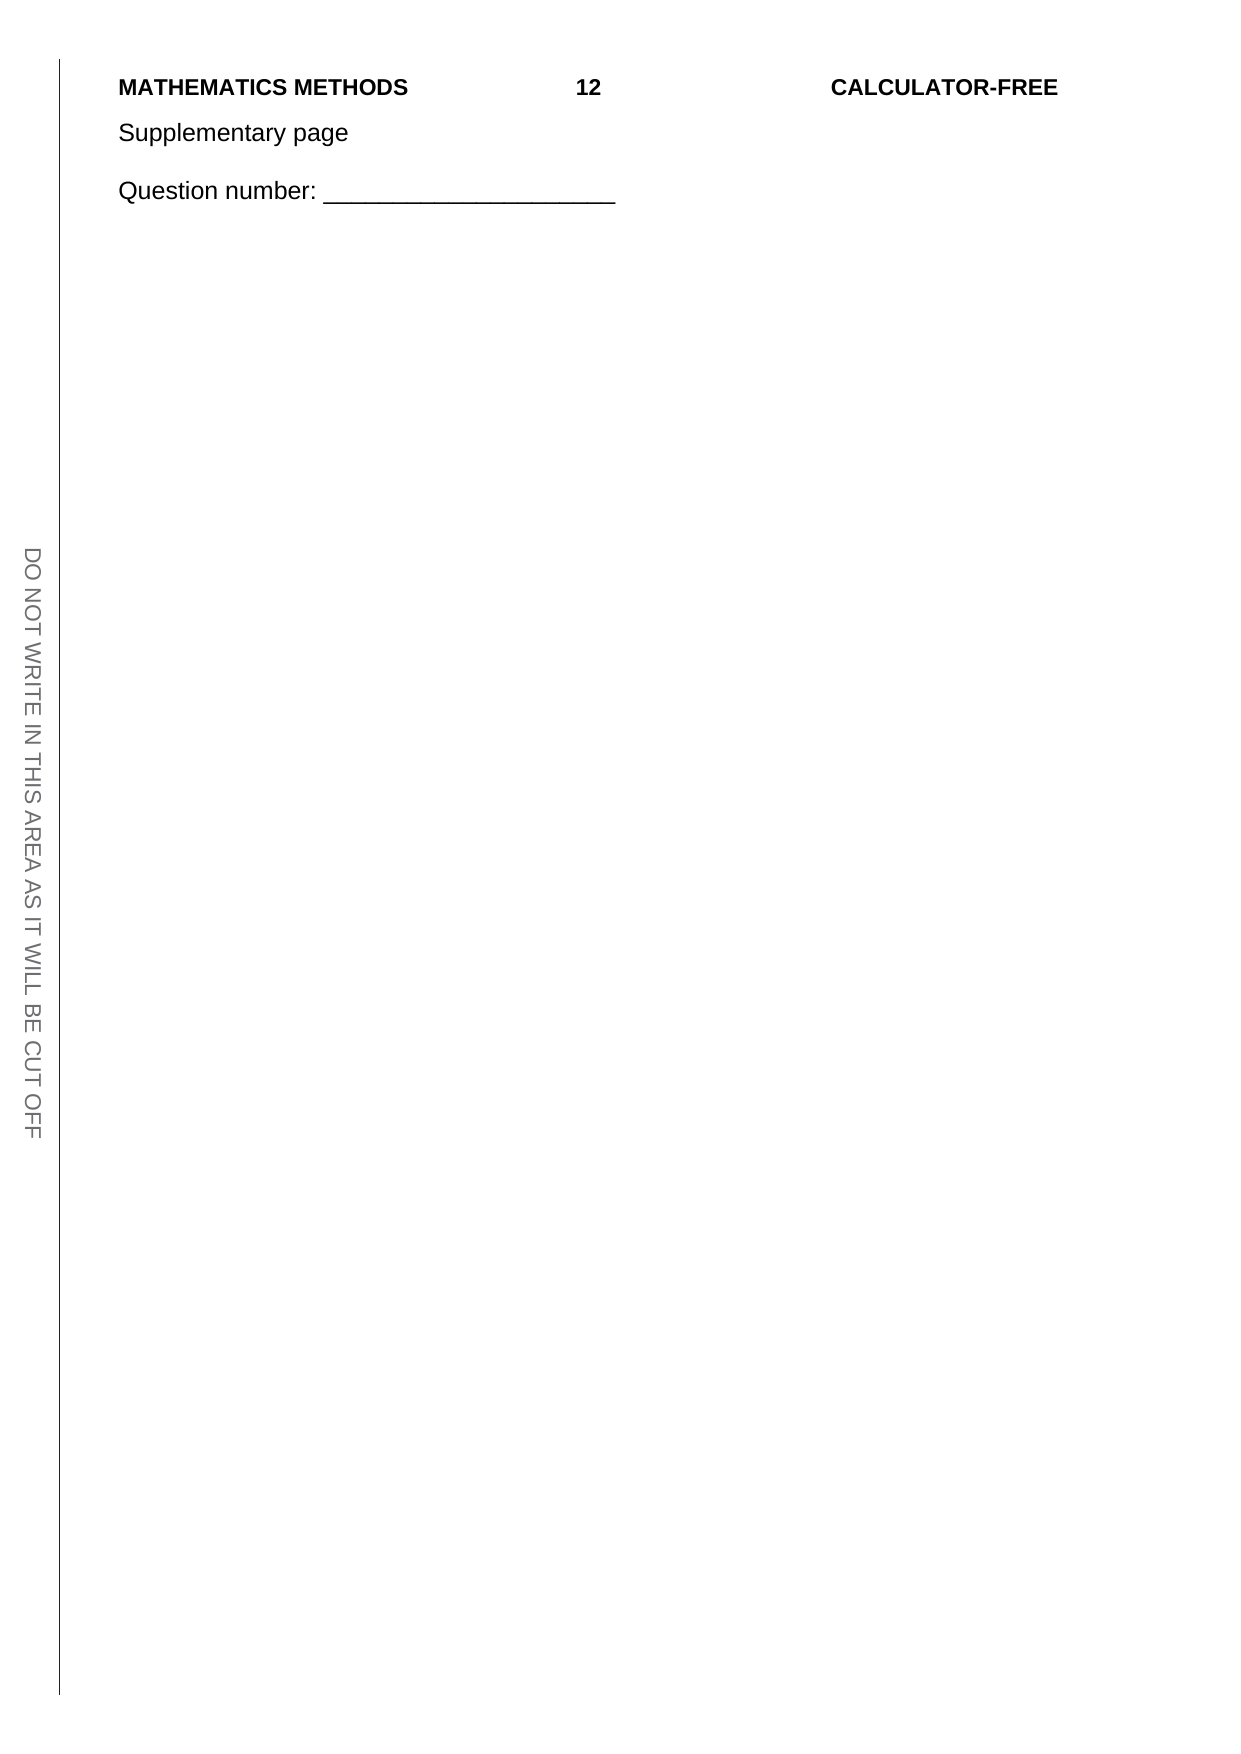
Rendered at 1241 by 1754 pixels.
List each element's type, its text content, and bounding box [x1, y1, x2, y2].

text Question number: _____________________ [118, 176, 1063, 204]
text Supplementary page [118, 118, 1063, 147]
